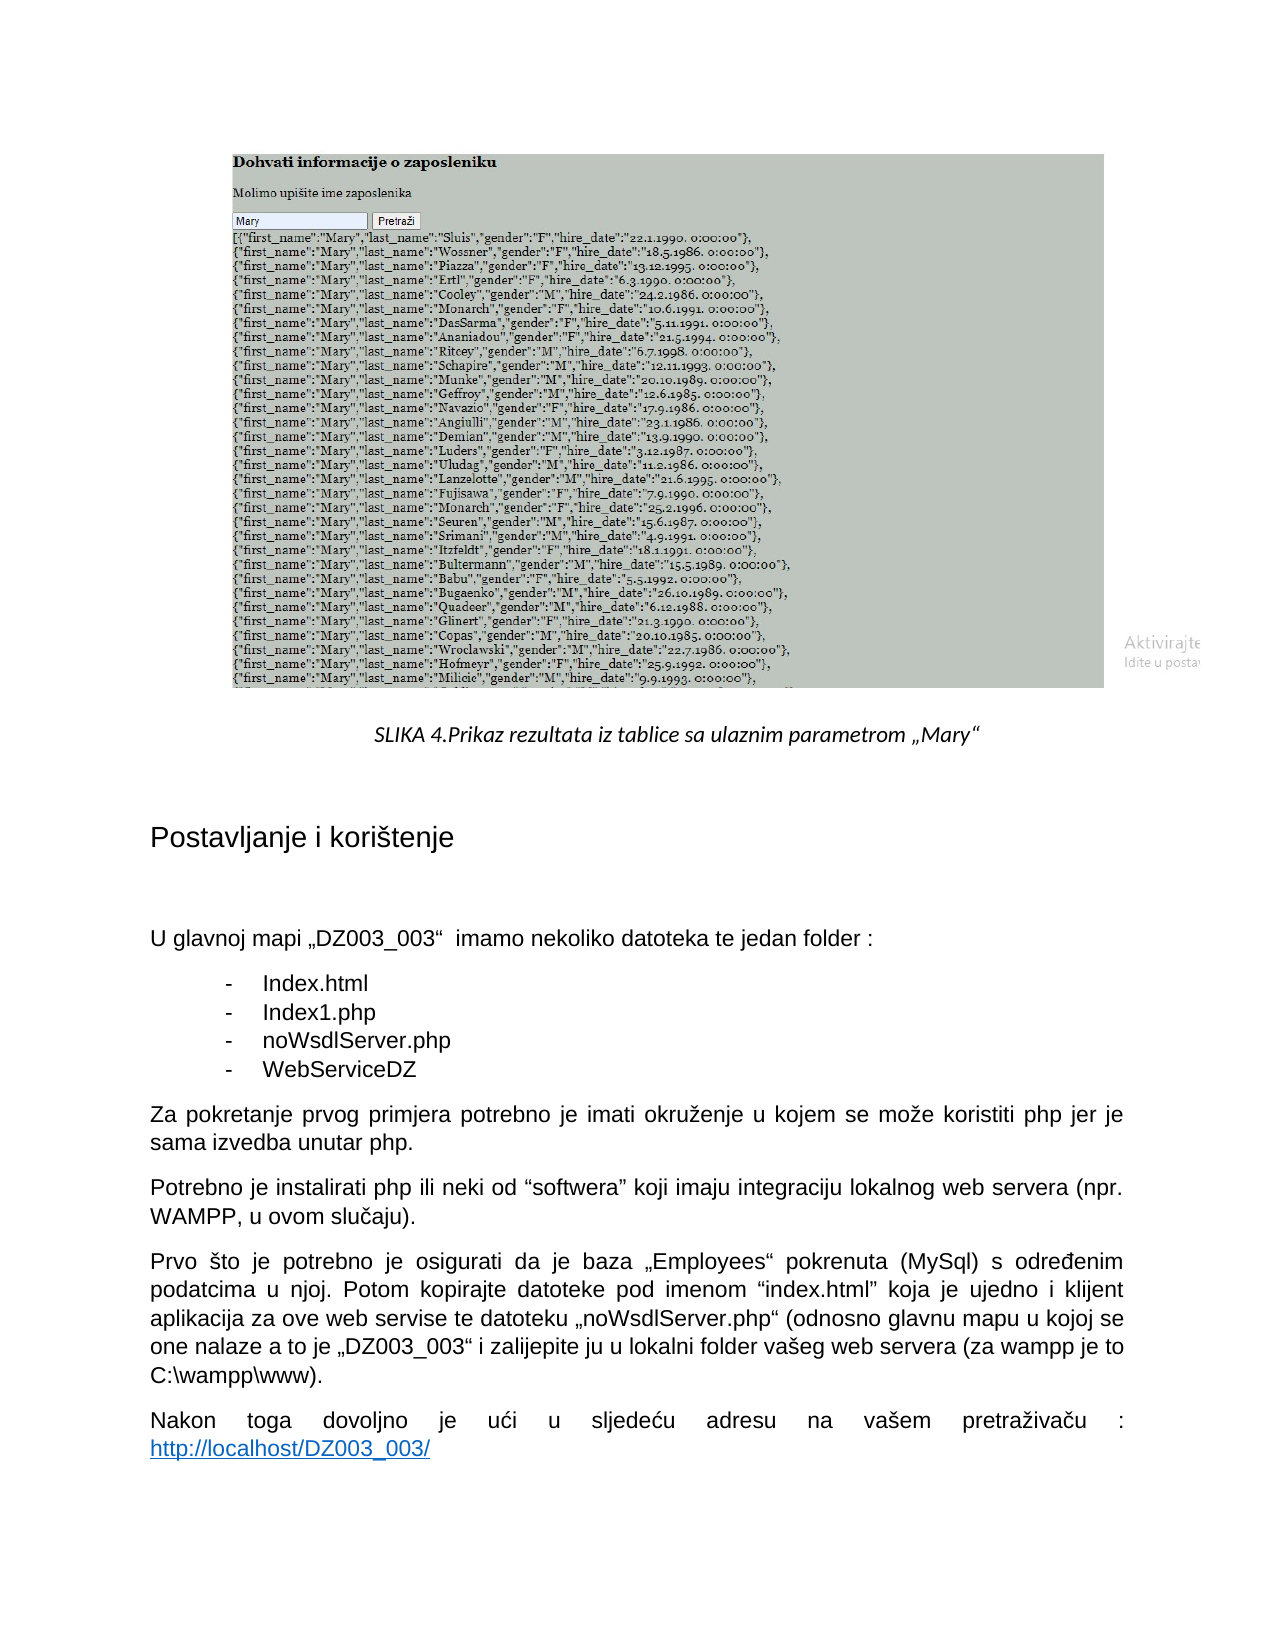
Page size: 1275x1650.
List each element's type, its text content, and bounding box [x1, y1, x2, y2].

text Za pokretanje prvog primjera potrebno je imati okruženje u kojem se može koristiti php jer je sama izvedba unutar php. [150, 1101, 1125, 1156]
list WebServiceDZ [225, 1056, 1125, 1082]
list Index.html [225, 970, 1125, 997]
list noWsdlServer.php [225, 1027, 1125, 1053]
text Potrebno je instalirati php ili neki od “softwera” koji imaju integraciju lokalnog web servera (npr. WAMPP, u ovom slučaju). [150, 1174, 1125, 1229]
list SLIKA 4.Prikaz rezultata iz tablice sa ulaznim parametrom „Mary“ [225, 720, 1125, 748]
text U glavnoj mapi „DZ003_003“ imamo nekoliko datoteka te jedan folder : [150, 925, 1125, 952]
text Prvo što je potrebno je osigurati da je baza „Employees“ pokrenuta (MySql) s određenim podatcima u njoj. Potom kopirajte datoteke pod imenom “index.html” koja je ujedno i klijent aplikacija za ove web servise te datoteku „noWsdlServer.php“ (odnosno glavnu mapu u kojoj se one nalaze a to je „DZ003_003“ i zalijepite ju u lokalni folder vašeg web servera (za wampp je to C:\wampp\www). [150, 1248, 1125, 1388]
text Postavljanje i korištenje [150, 819, 1125, 853]
picture [225, 150, 1200, 688]
text Nakon toga dovoljno je ući u sljedeću adresu na vašem pretraživaču : http://localhost/DZ003_003/ [150, 1407, 1125, 1461]
list Index1.php [225, 999, 1125, 1025]
